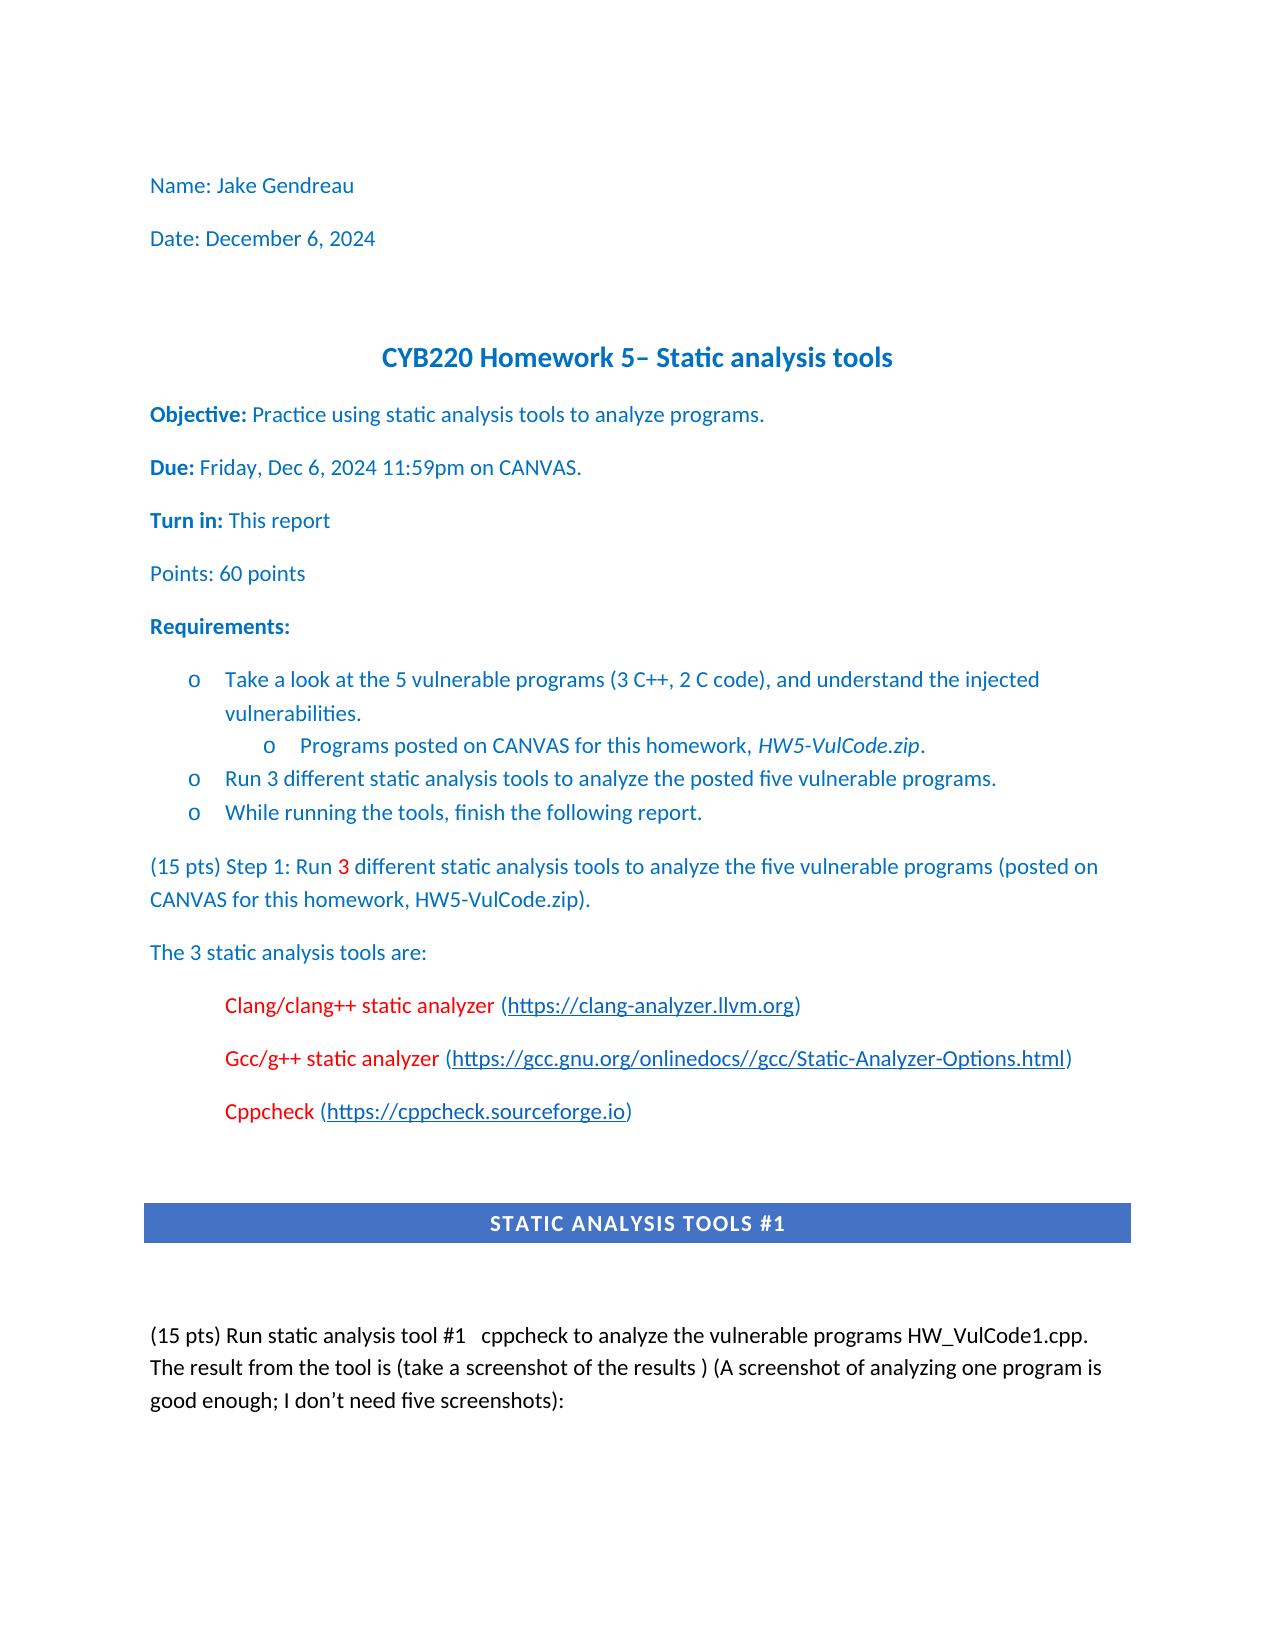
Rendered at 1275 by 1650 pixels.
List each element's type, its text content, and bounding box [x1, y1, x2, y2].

text Date: December 6, 2024 [150, 224, 1125, 252]
text CYB220 Homework 5– Static analysis tools [150, 339, 1125, 374]
text Clang/clang++ static analyzer (https://clang-analyzer.llvm.org) [150, 991, 1125, 1019]
text Cppcheck (https://cppcheck.sourceforge.io) [150, 1097, 1125, 1125]
list Programs posted on CANVAS for this homework, HW5-VulCode.zip. [262, 731, 1125, 760]
subtitle STATIC ANALYSIS TOOLs #1 [150, 1209, 1125, 1237]
text Gcc/g++ static analyzer (https://gcc.gnu.org/onlinedocs//gcc/Static-Analyzer-Options.html) [150, 1044, 1125, 1072]
text Points: 60 points [150, 559, 1125, 587]
text Requirements: [150, 612, 1125, 641]
list While running the tools, finish the following report. [187, 798, 1125, 827]
text Objective: Practice using static analysis tools to analyze programs. [150, 400, 1125, 428]
text The 3 static analysis tools are: [150, 938, 1125, 966]
text (15 pts) Step 1: Run 3 different static analysis tools to analyze the five vulnerable programs (posted on CANVAS for this homework, HW5-VulCode.zip). [150, 852, 1125, 913]
list Run 3 different static analysis tools to analyze the posted five vulnerable programs. [187, 764, 1125, 794]
list Take a look at the 5 vulnerable programs (3 C++, 2 C code), and understand the injected vulnerabilities. [187, 666, 1125, 727]
text (15 pts) Run static analysis tool #1 cppcheck to analyze the vulnerable programs HW_VulCode1.cpp. The result from the tool is (take a screenshot of the results ) (A screenshot of analyzing one program is good enough; I don’t need five screenshots): [150, 1321, 1125, 1414]
text Turn in: This report [150, 506, 1125, 534]
text Name: Jake Gendreau [150, 171, 1125, 199]
text Due: Friday, Dec 6, 2024 11:59pm on CANVAS. [150, 453, 1125, 481]
